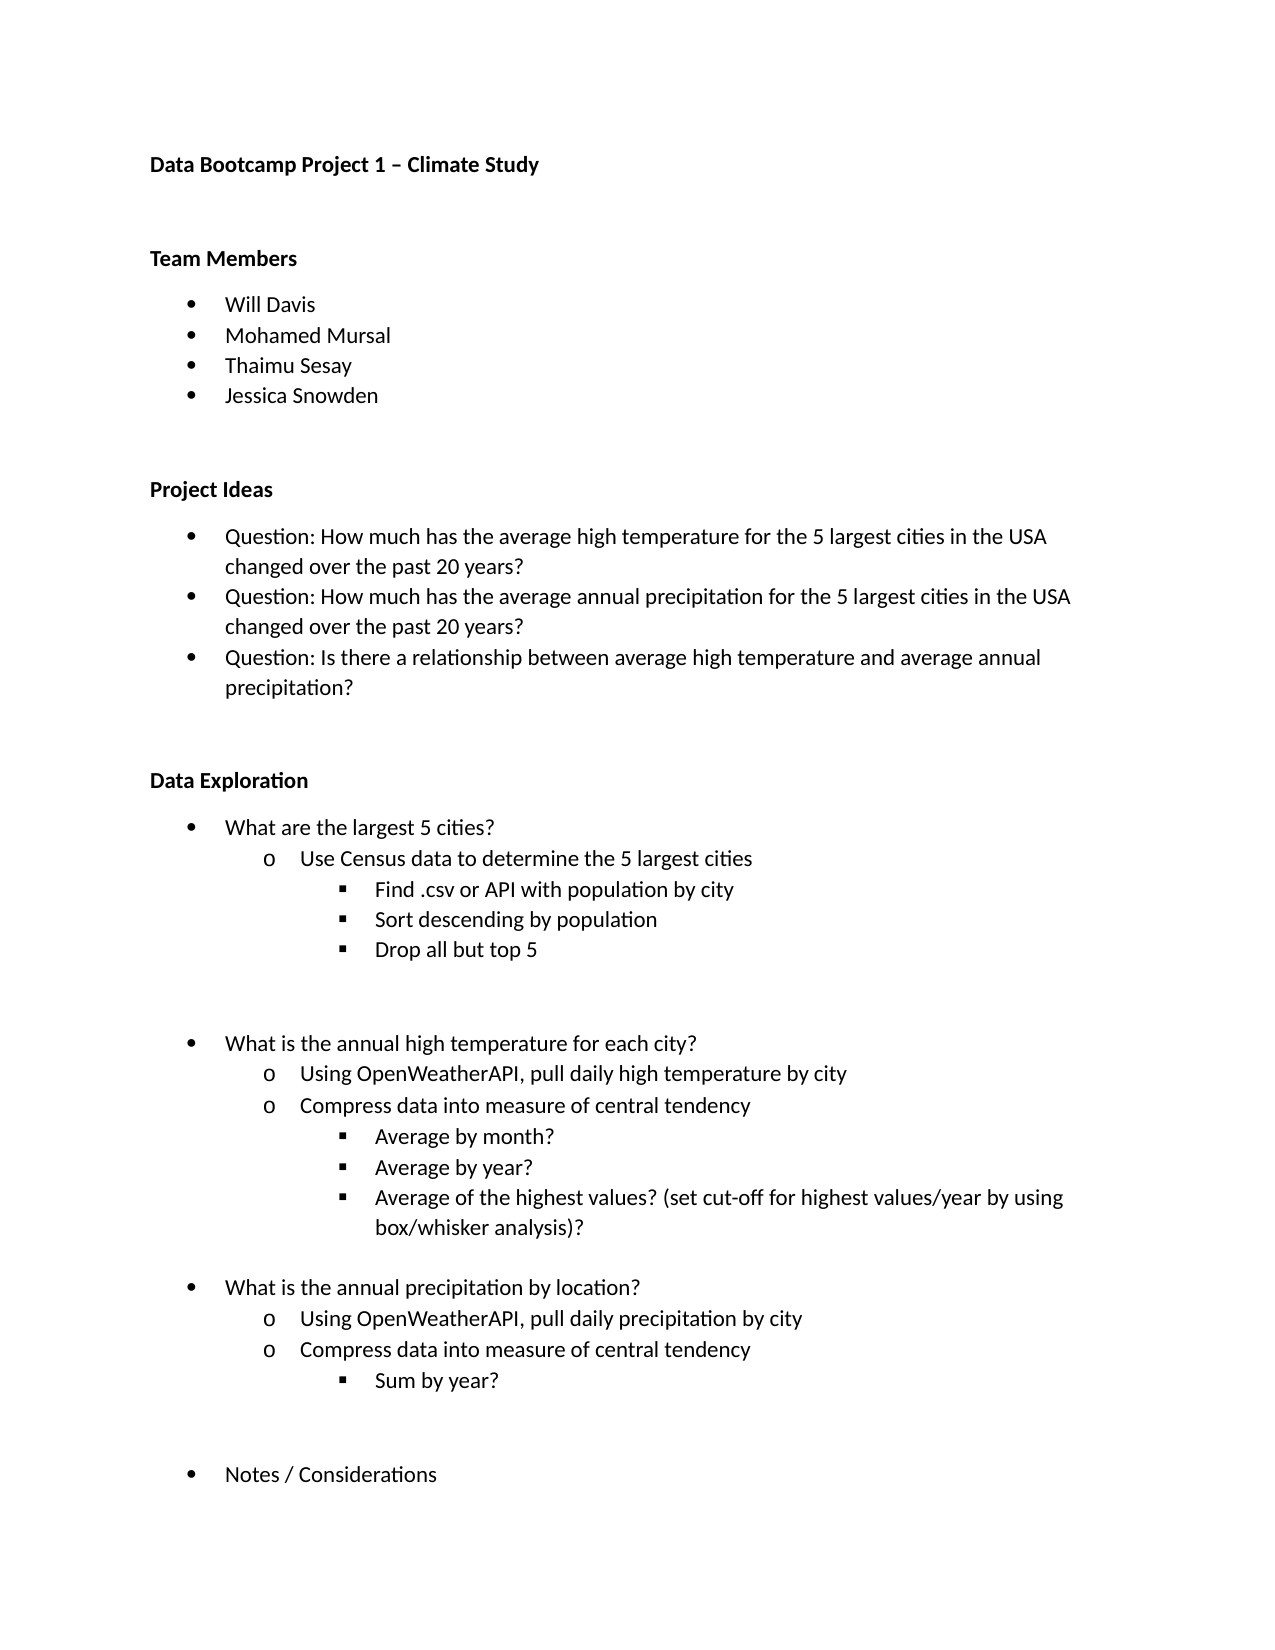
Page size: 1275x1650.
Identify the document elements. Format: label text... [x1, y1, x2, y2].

list Mohamed Mursal [187, 321, 1125, 349]
list Compress data into measure of central tendency [262, 1335, 1125, 1364]
text Data Exploration [150, 767, 1125, 795]
list Find .csv or API with population by city [337, 875, 1125, 903]
list Thaimu Sesay [187, 351, 1125, 379]
list Using OpenWeatherAPI, pull daily precipitation by city [262, 1304, 1125, 1333]
list Average by month? [337, 1122, 1125, 1151]
list What is the annual precipitation by location? [187, 1273, 1125, 1302]
text Team Members [150, 244, 1125, 272]
list Sum by year? [337, 1367, 1125, 1395]
list Sort descending by population [337, 905, 1125, 933]
list Compress data into measure of central tendency [262, 1091, 1125, 1120]
list Jessica Snowden [187, 381, 1125, 409]
list Will Davis [187, 291, 1125, 319]
list Drop all but top 5 [337, 936, 1125, 964]
list Average of the highest values? (set cut-off for highest values/year by using box/whisker analysis)? [337, 1183, 1125, 1241]
list Question: How much has the average annual precipitation for the 5 largest cities in the USA changed over the past 20 years? [187, 582, 1125, 641]
text Project Ideas [150, 475, 1125, 503]
list Notes / Considerations [187, 1460, 1125, 1488]
list Average by year? [337, 1153, 1125, 1181]
list Use Census data to determine the 5 largest cities [262, 844, 1125, 873]
list What is the annual high temperature for each city? [187, 1029, 1125, 1057]
list Question: Is there a relationship between average high temperature and average annual precipitation? [187, 643, 1125, 701]
list Using OpenWeatherAPI, pull daily high temperature by city [262, 1059, 1125, 1089]
text Data Bootcamp Project 1 – Climate Study [150, 150, 1125, 178]
list What are the largest 5 cities? [187, 813, 1125, 842]
list Question: How much has the average high temperature for the 5 largest cities in the USA changed over the past 20 years? [187, 522, 1125, 580]
